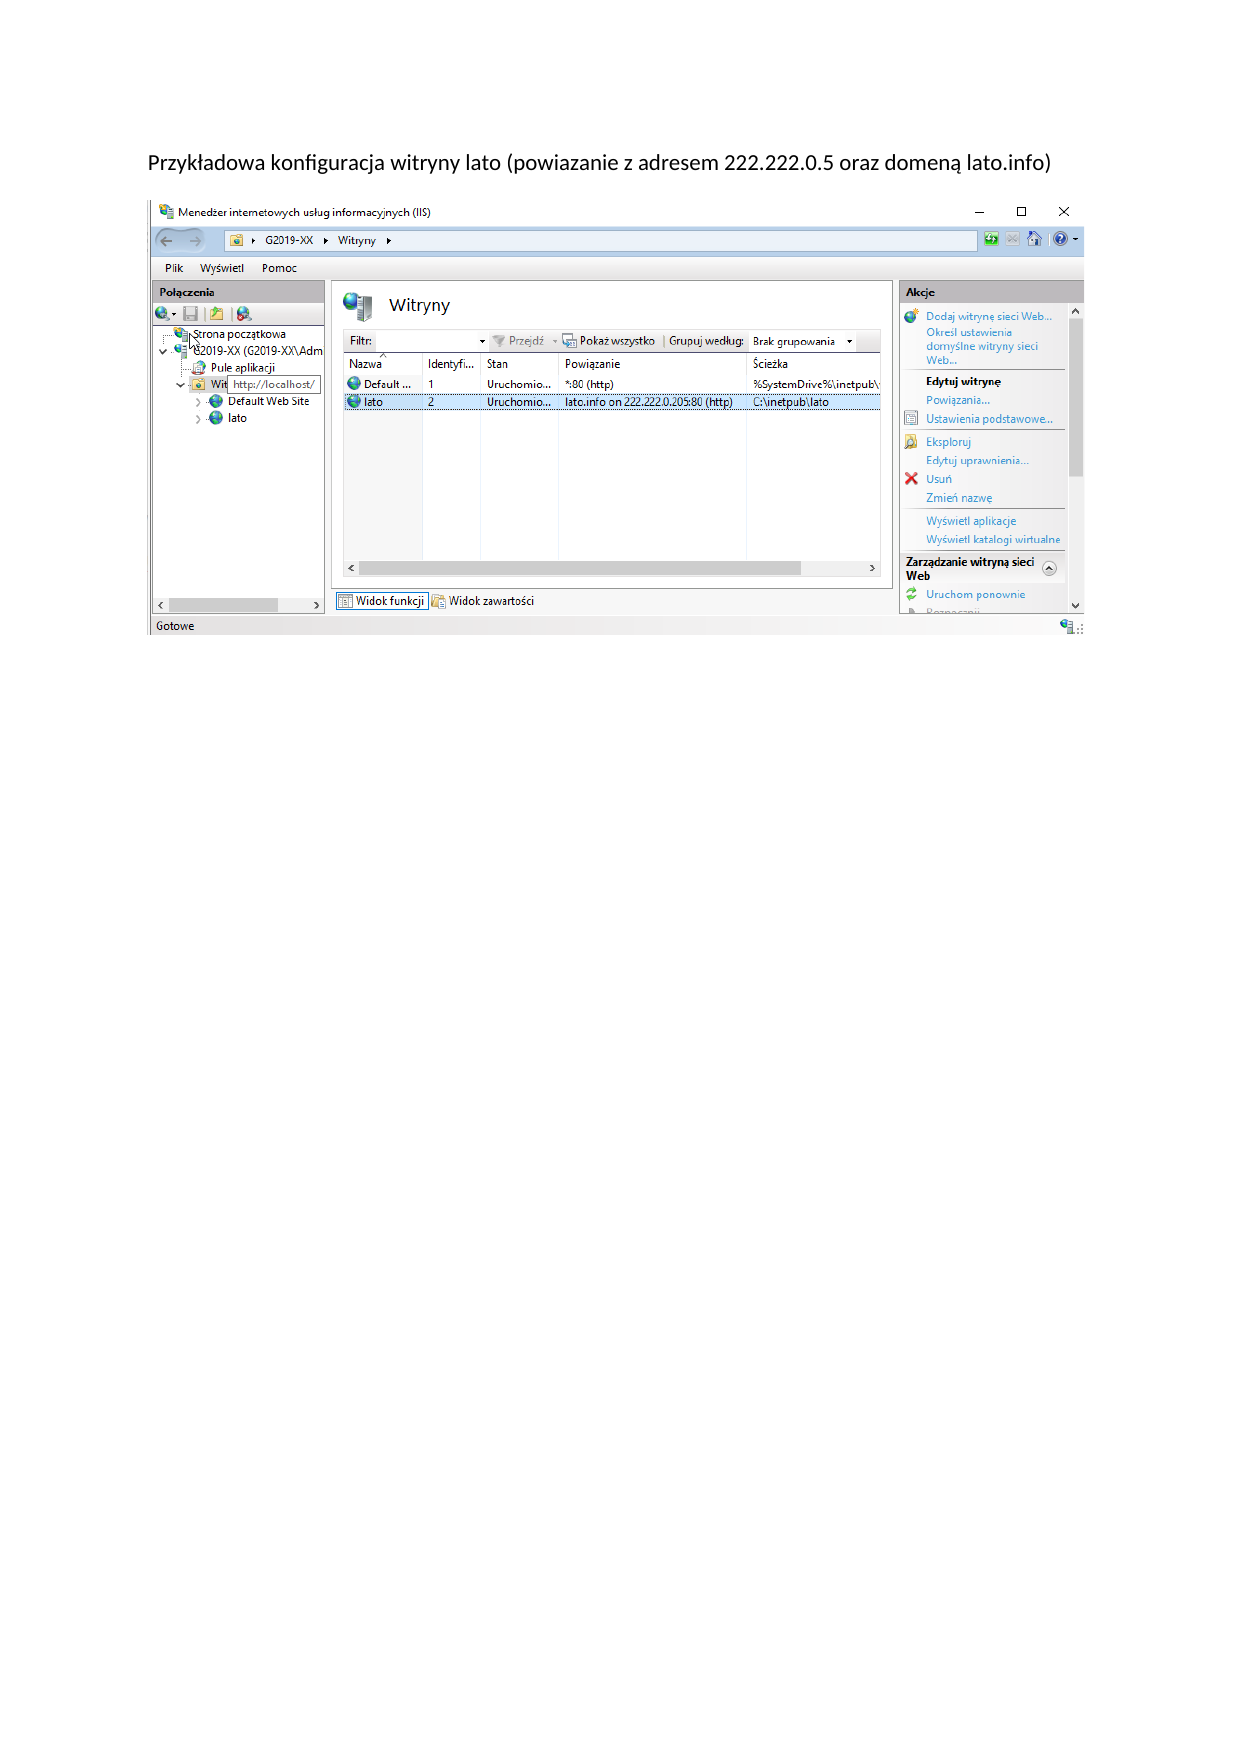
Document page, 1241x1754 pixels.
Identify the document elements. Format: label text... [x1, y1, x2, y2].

text Przykładowa konfiguracja witryny lato (powiazanie z adresem 222.222.0.5 oraz domeną lato.info) [148, 148, 1093, 176]
picture [147, 200, 1085, 635]
